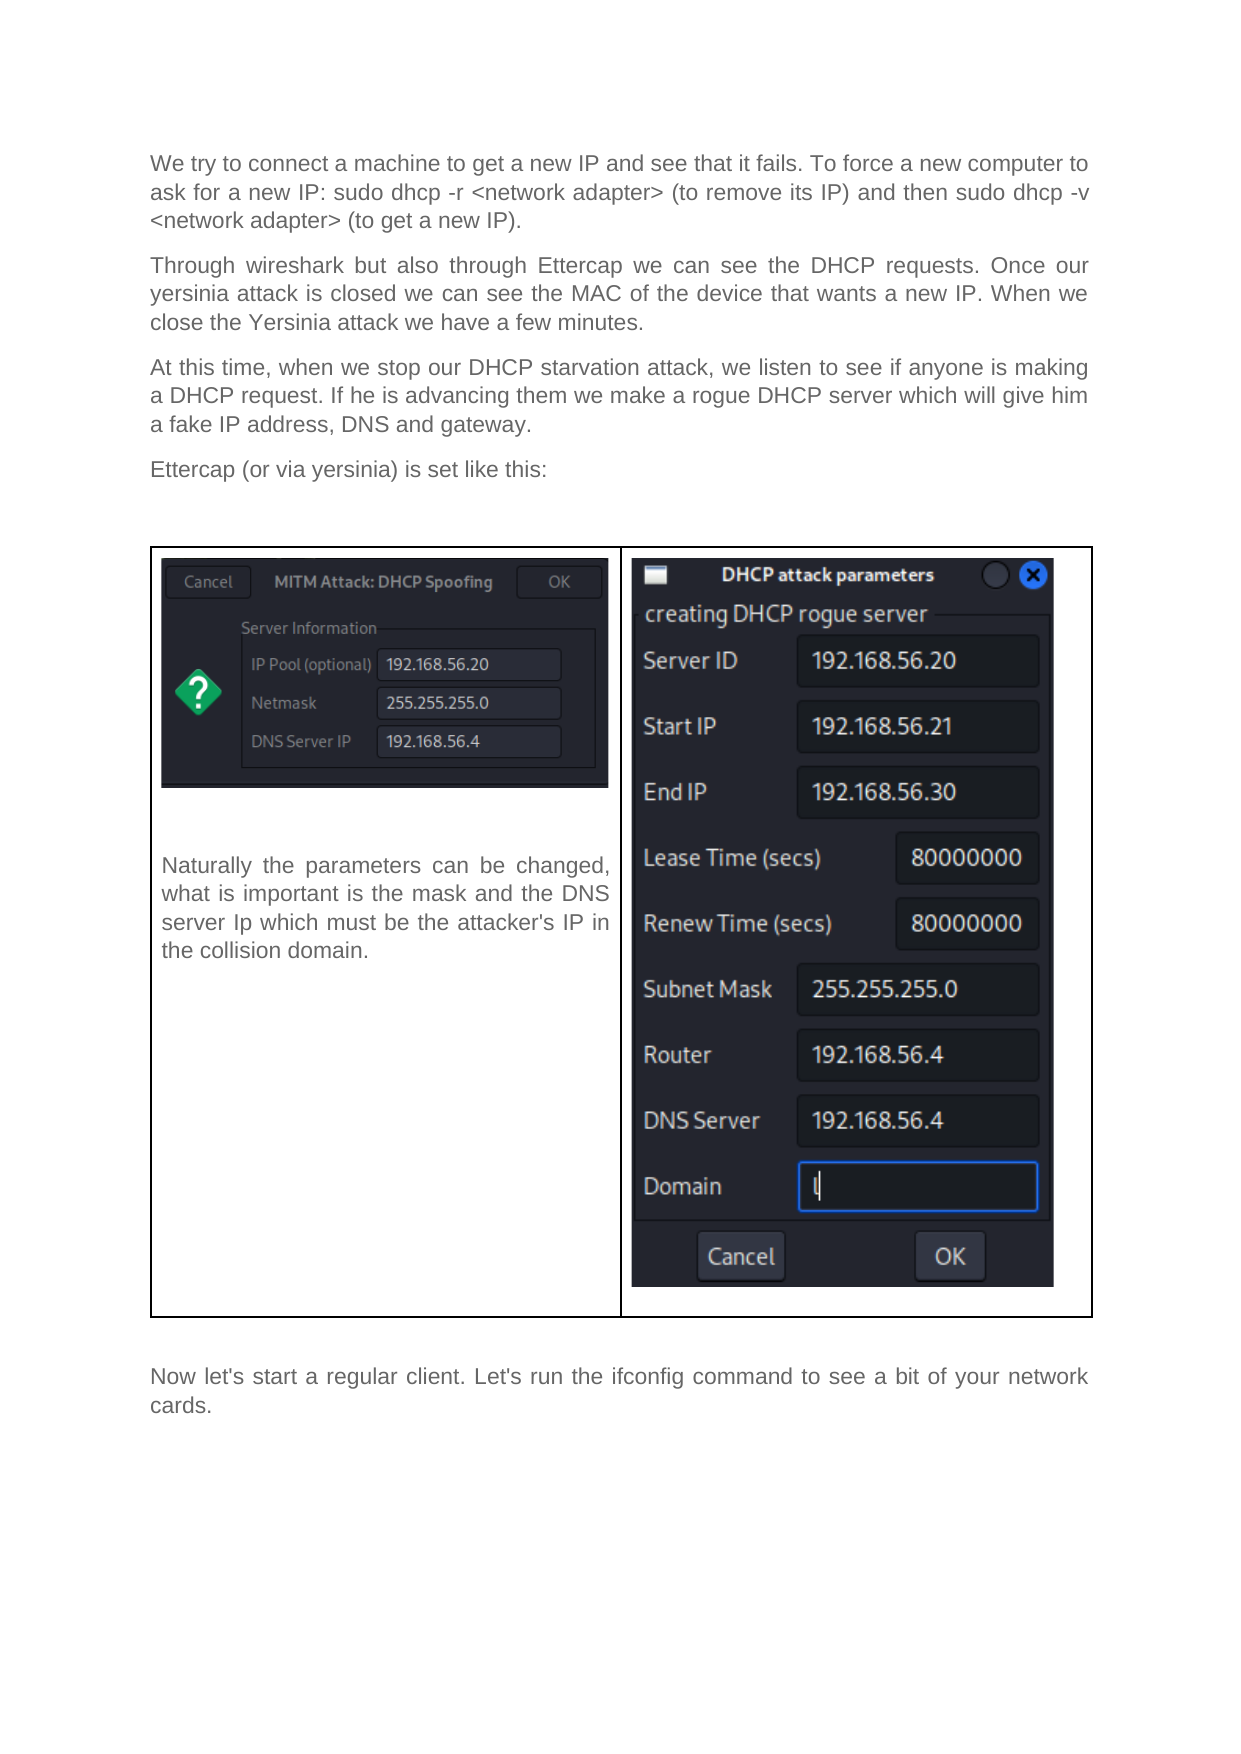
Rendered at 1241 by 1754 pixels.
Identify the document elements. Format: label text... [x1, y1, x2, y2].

table_header Naturally the parameters can be changed, what is important is the mask and the DNS server Ip which must be the attacker's IP in the collision domain. [152, 548, 620, 1316]
text At this time, when we stop our DHCP starvation attack, we listen to see if anyone is making a DHCP request. If he is advancing them we make a rogue DHCP server which will give him a fake IP address, DNS and gateway. [150, 354, 1090, 437]
picture [161, 558, 609, 788]
table_header [622, 548, 1091, 1316]
picture [631, 558, 1054, 1287]
text Through wireshark but also through Ettercap we can see the DHCP requests. Once our yersinia attack is closed we can see the MAC of the device that wants a new IP. When we close the Yersinia attack we have a few minutes. [150, 252, 1090, 335]
text We try to connect a machine to get a new IP and see that it fails. To force a new computer to ask for a new IP: sudo dhcp -r <network adapter> (to remove its IP) and then sudo dhcp -v <network adapter> (to get a new IP). [150, 150, 1090, 233]
text Ettercap (or via yersinia) is set like this: [150, 456, 1090, 482]
text Now let's start a regular client. Let's run the ifconfig command to see a bit of your network cards. [150, 1363, 1090, 1418]
